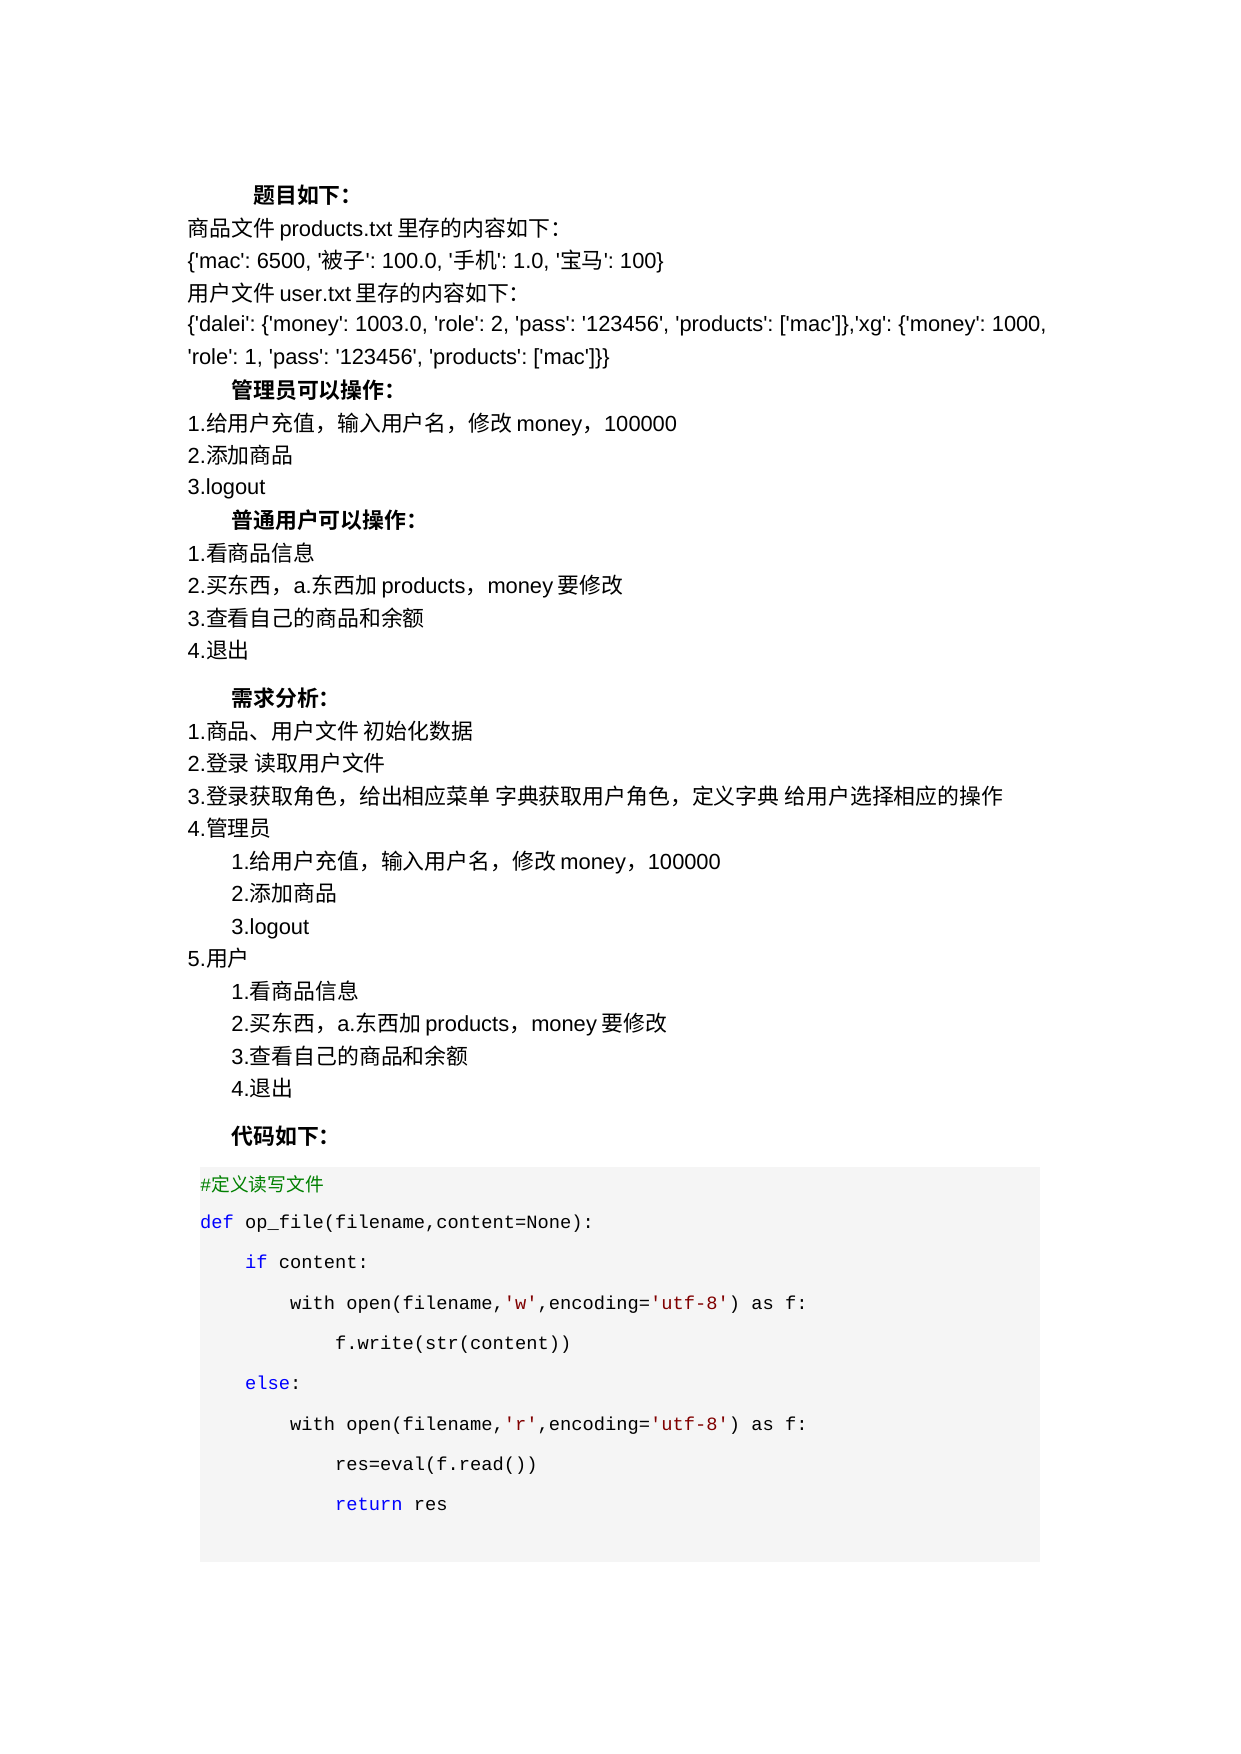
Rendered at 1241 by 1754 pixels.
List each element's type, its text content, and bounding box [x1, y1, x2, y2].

text if content: [200, 1248, 1040, 1280]
text 需求分析： 1.商品、用户文件 初始化数据 2.登录 读取用户文件 3.登录获取角色，给出相应菜单 字典获取用户角色，定义字典 给用户选择相应的操作 4.管理员 1.给用户充值，输入用户名，修改money，100000 2.添加商品 3.logout 5.用户 1.看商品信息 2.买东西，a.东西加products，money要修改 3.查看自己的商品和余额 4.退出 [187, 681, 1053, 1103]
text with open(filename,'w',encoding='utf-8') as f: [200, 1288, 1040, 1320]
text return res [200, 1489, 1040, 1522]
text 代码如下： [187, 1119, 1053, 1151]
text else: [200, 1368, 1040, 1401]
text with open(filename,'r',encoding='utf-8') as f: [200, 1409, 1040, 1441]
text 题目如下： 商品文件products.txt里存的内容如下： {'mac': 6500, '被子': 100.0, '手机': 1.0, '宝马': 100} 用户文件user.txt里存的内容如下： {'dalei': {'money': 1003.0, 'role': 2, 'pass': '123456', 'products': ['mac']},'xg': {'money': 1000, 'role': 1, 'pass': '123456', 'products': ['mac']}} 管理员可以操作： 1.给用户充值，输入用户名，修改money，100000 2.添加商品 3.logout 普通用户可以操作： 1.看商品信息 2.买东西，a.东西加products，money要修改 3.查看自己的商品和余额 4.退出 [187, 178, 1053, 665]
text #定义读写文件 [200, 1167, 1040, 1199]
text res=eval(f.read()) [200, 1449, 1040, 1482]
text def op_file(filename,content=None): [200, 1207, 1040, 1240]
text f.write(str(content)) [200, 1328, 1040, 1361]
